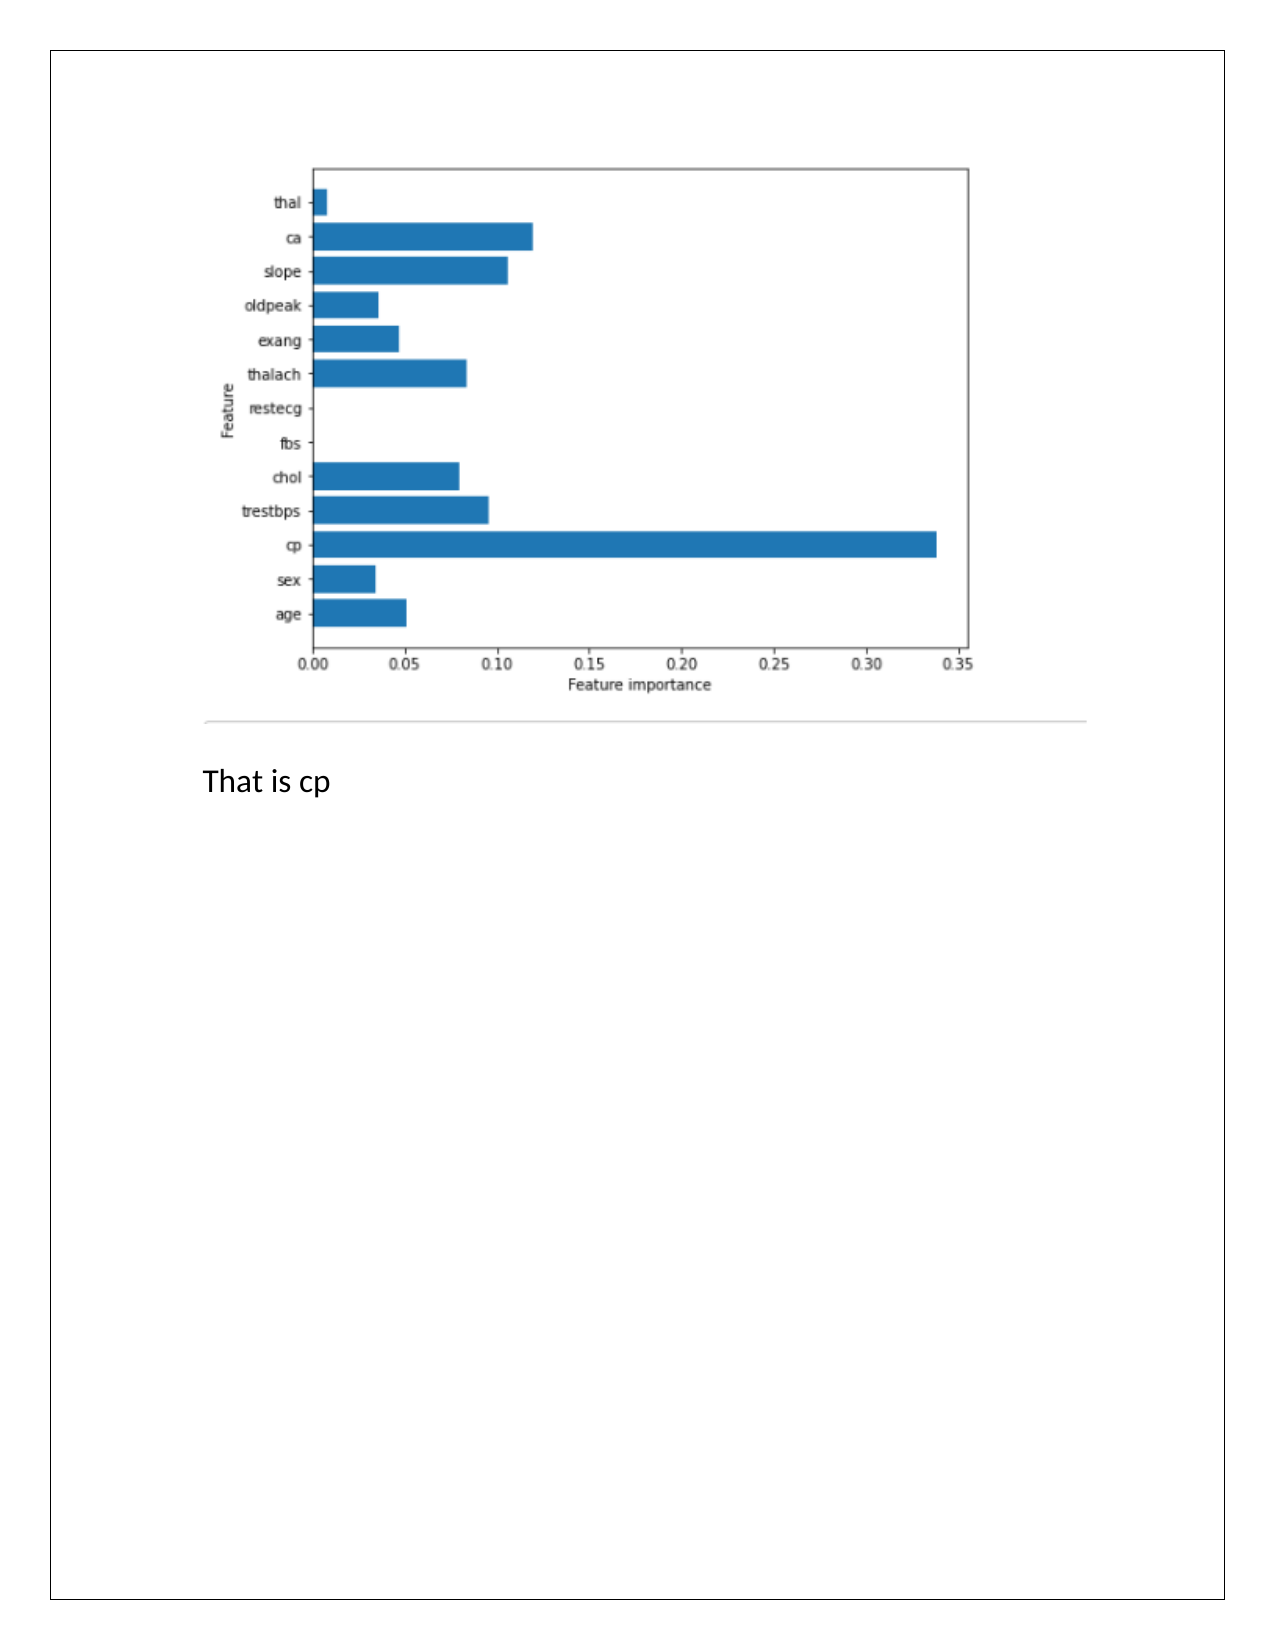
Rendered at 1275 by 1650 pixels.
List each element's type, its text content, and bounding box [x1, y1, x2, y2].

picture [202, 150, 1087, 724]
list That is cp [202, 760, 1125, 801]
